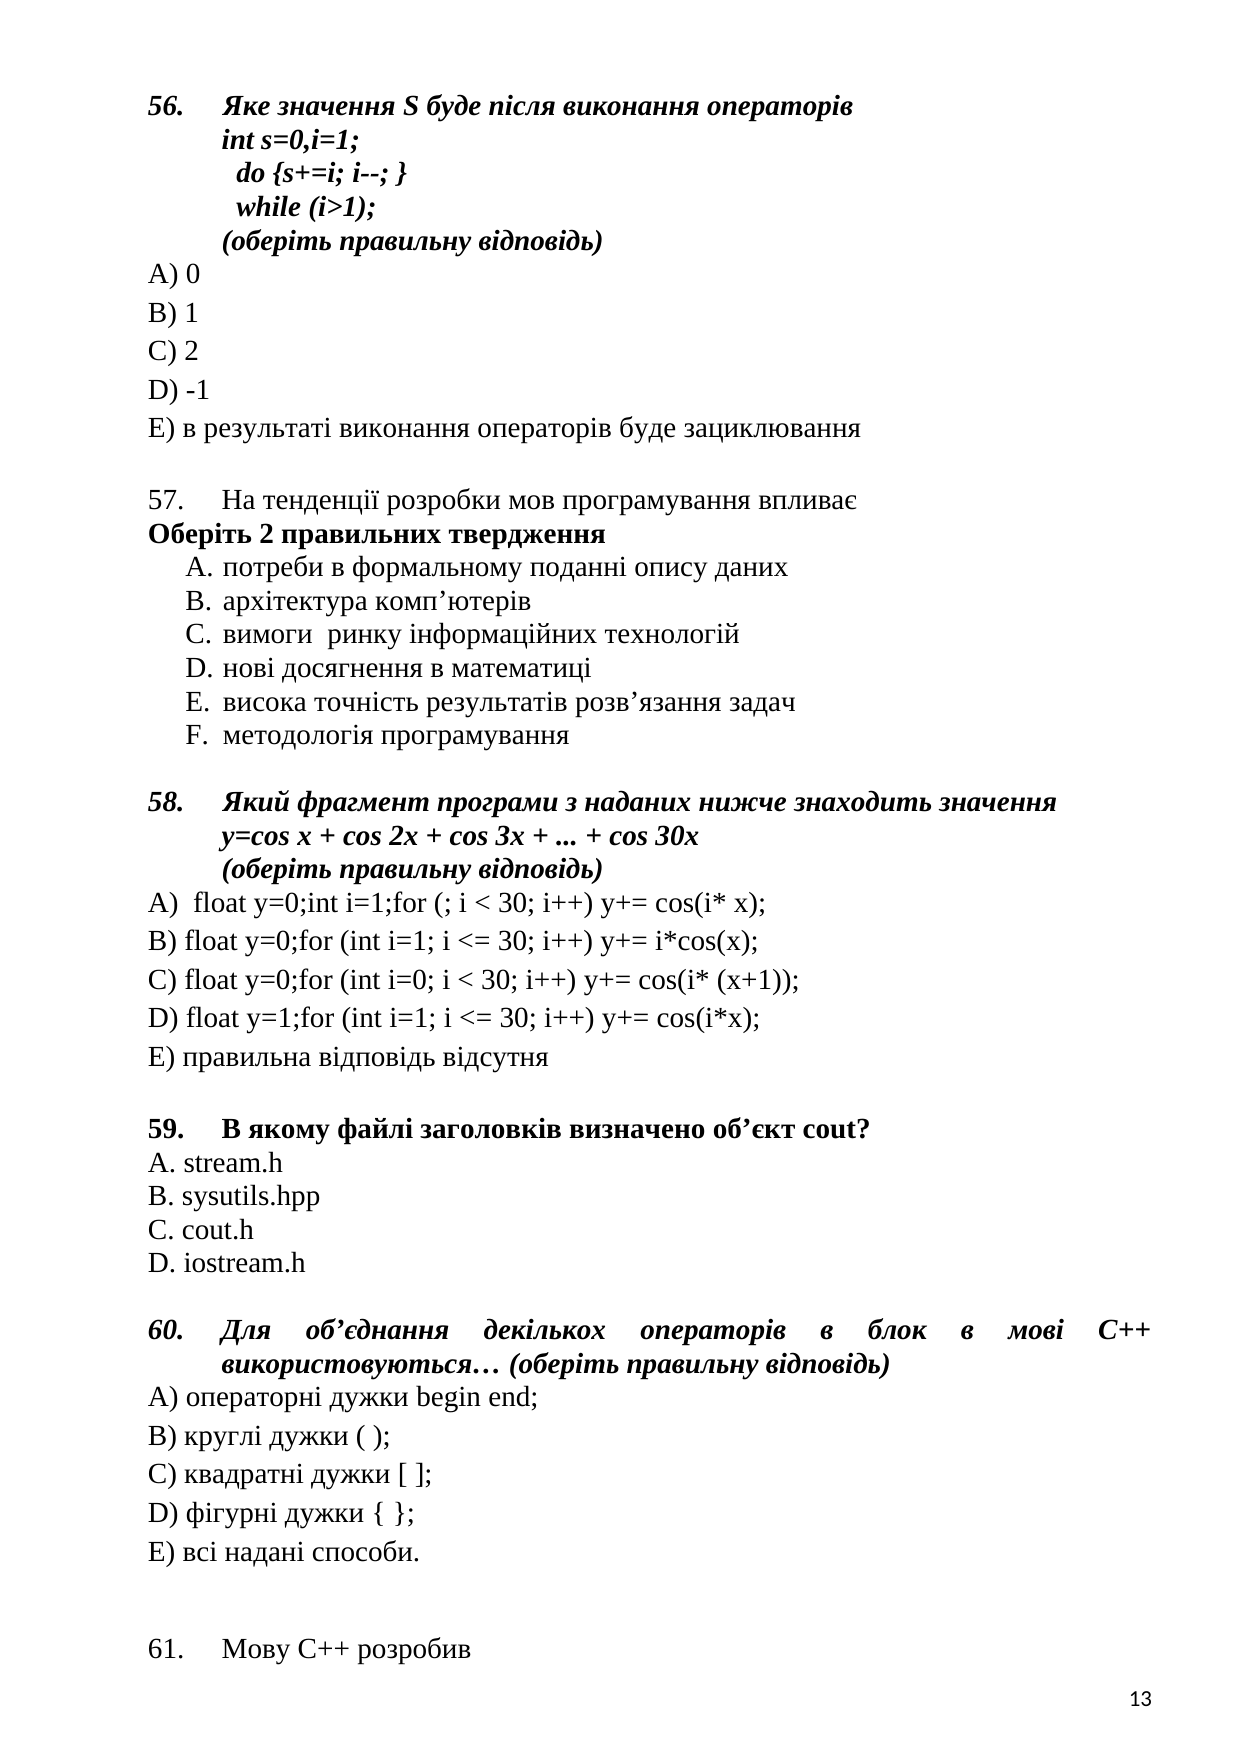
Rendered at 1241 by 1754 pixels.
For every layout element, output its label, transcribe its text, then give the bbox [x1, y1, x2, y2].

text C) float y=0;for (int i=0; i < 30; i++) y+= cos(i* (x+1)); [148, 962, 1152, 996]
list y=cos x + cos 2x + cos 3x + ... + cos 30x [148, 818, 1152, 851]
list потреби в формальному поданні опису даних [185, 549, 1152, 583]
text B. sysutils.hpp [148, 1178, 1152, 1212]
text (оберіть правильну відповідь) [221, 223, 1152, 256]
text Оберіть 2 правильних твердження [148, 516, 1152, 549]
text while (i>1); [221, 189, 1152, 223]
list Яке значення S буде після виконання операторів [148, 88, 1152, 122]
text A. stream.h [148, 1145, 1152, 1178]
list методологія програмування [185, 717, 1152, 751]
list нові досягнення в математиці [185, 650, 1152, 684]
text B) float y=0;for (int i=1; i <= 30; i++) y+= i*cos(x); [148, 923, 1152, 957]
text D) фігурні дужки { }; [148, 1495, 1152, 1529]
text A) float y=0;int i=1;for (; i < 30; i++) y+= cos(i* x); [148, 885, 1152, 918]
list Який фрагмент програми з наданих нижче знаходить значення [148, 784, 1152, 818]
list Для об’єднання декількох операторів в блок в мові С++ використовуються… (оберіть правильну відповідь) [148, 1312, 1152, 1379]
text D. iostream.h [148, 1245, 1152, 1279]
text 57. На тенденції розробки мов програмування впливає [148, 482, 1152, 516]
text E) правильна відповідь відсутня [148, 1039, 1152, 1073]
text E) всі надані способи. [148, 1534, 1152, 1567]
text 59. В якому файлі заголовків визначено об’єкт cout? [148, 1111, 1152, 1145]
list висока точність результатів розв’язання задач [185, 684, 1152, 717]
text D) -1 [148, 372, 1152, 405]
text C) 2 [148, 333, 1152, 367]
text B) круглі дужки ( ); [148, 1418, 1152, 1452]
list вимоги ринку інформаційних технологій [185, 617, 1152, 650]
text C) квадратні дужки [ ]; [148, 1457, 1152, 1490]
text (оберіть правильну відповідь) [221, 851, 1152, 885]
text C. cout.h [148, 1212, 1152, 1245]
text B) 1 [148, 295, 1152, 328]
text E) в результаті виконання операторів буде зациклювання [148, 410, 1152, 444]
text D) float y=1;for (int i=1; i <= 30; i++) y+= cos(i*x); [148, 1001, 1152, 1034]
text A) операторні дужки begin end; [148, 1379, 1152, 1413]
text do {s+=i; i--; } [221, 156, 1152, 189]
text A) 0 [148, 256, 1152, 290]
text 61. Мову C++ розробив [148, 1632, 1152, 1665]
list архітектура комп’ютерів [185, 583, 1152, 617]
text int s=0,i=1; [221, 122, 1152, 156]
